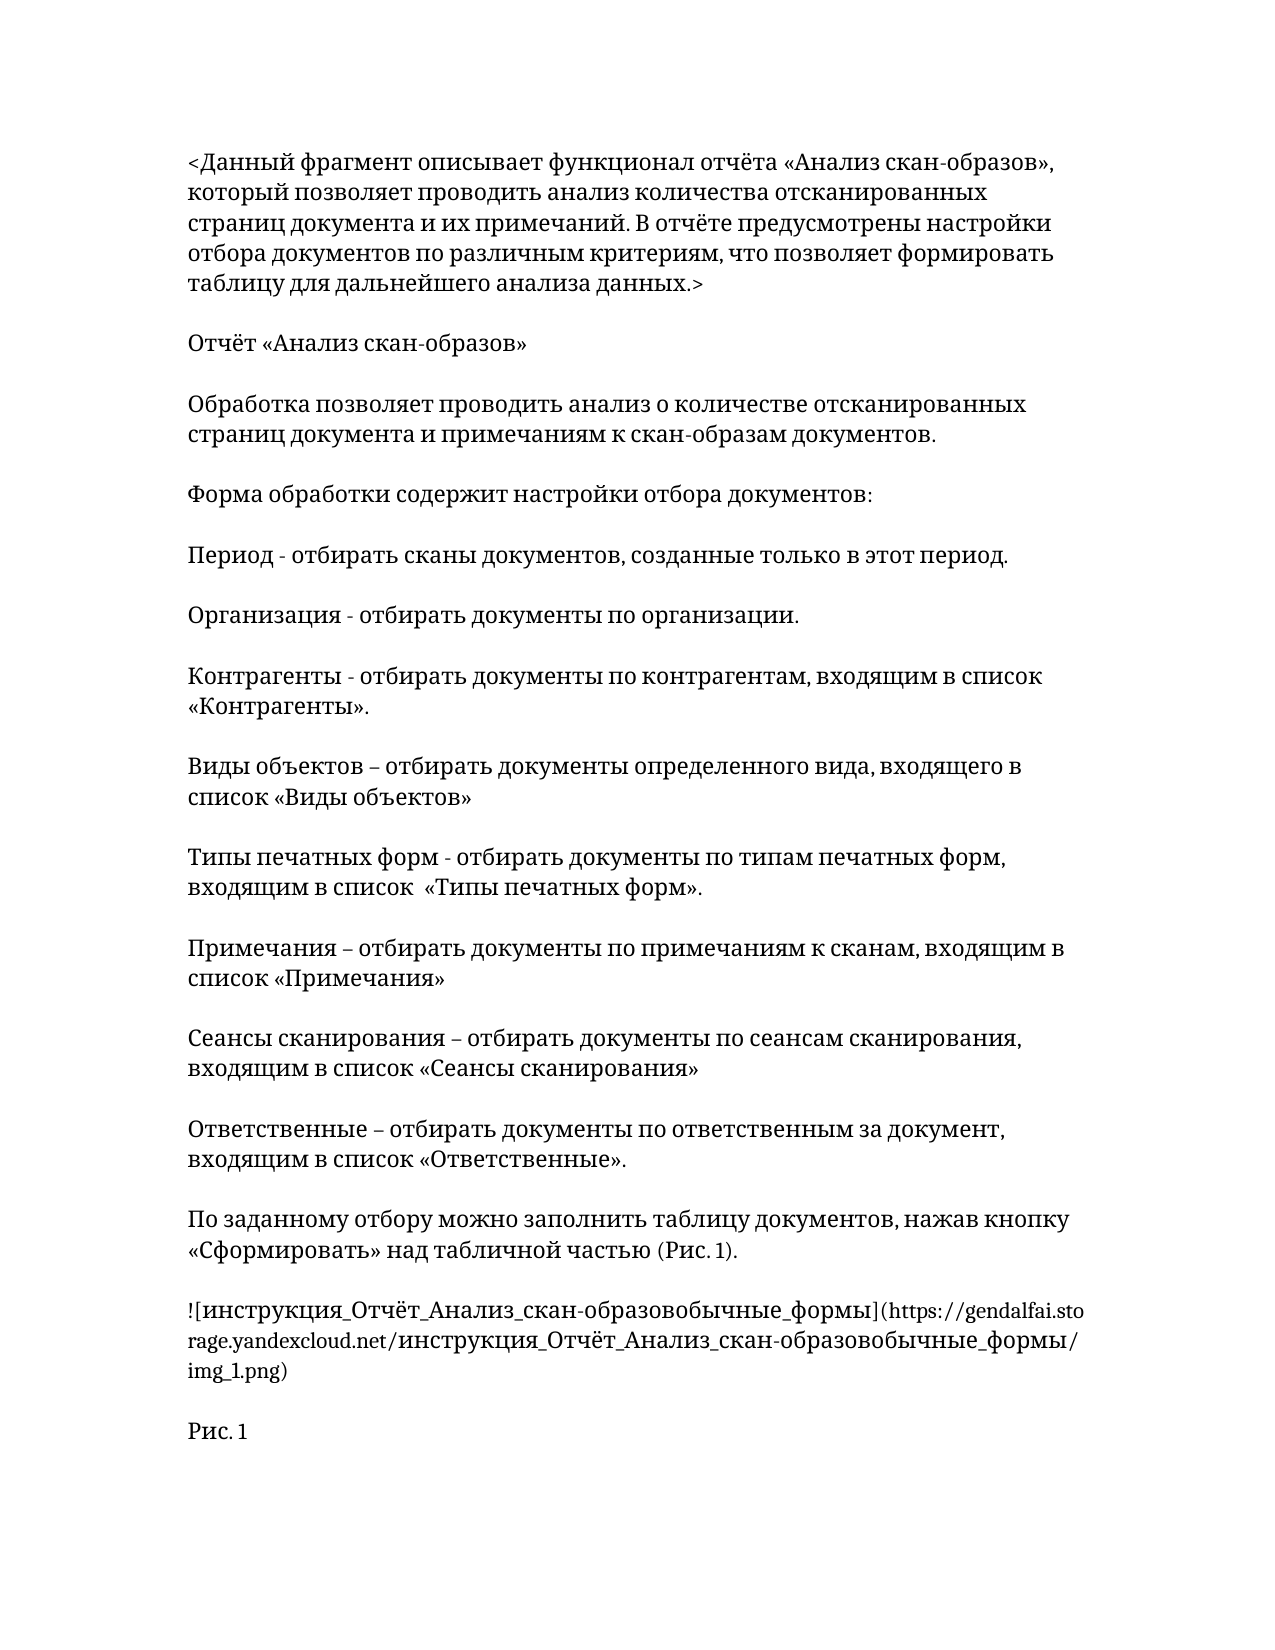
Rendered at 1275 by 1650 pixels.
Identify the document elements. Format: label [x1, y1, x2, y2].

text [187, 150, 1087, 1475]
